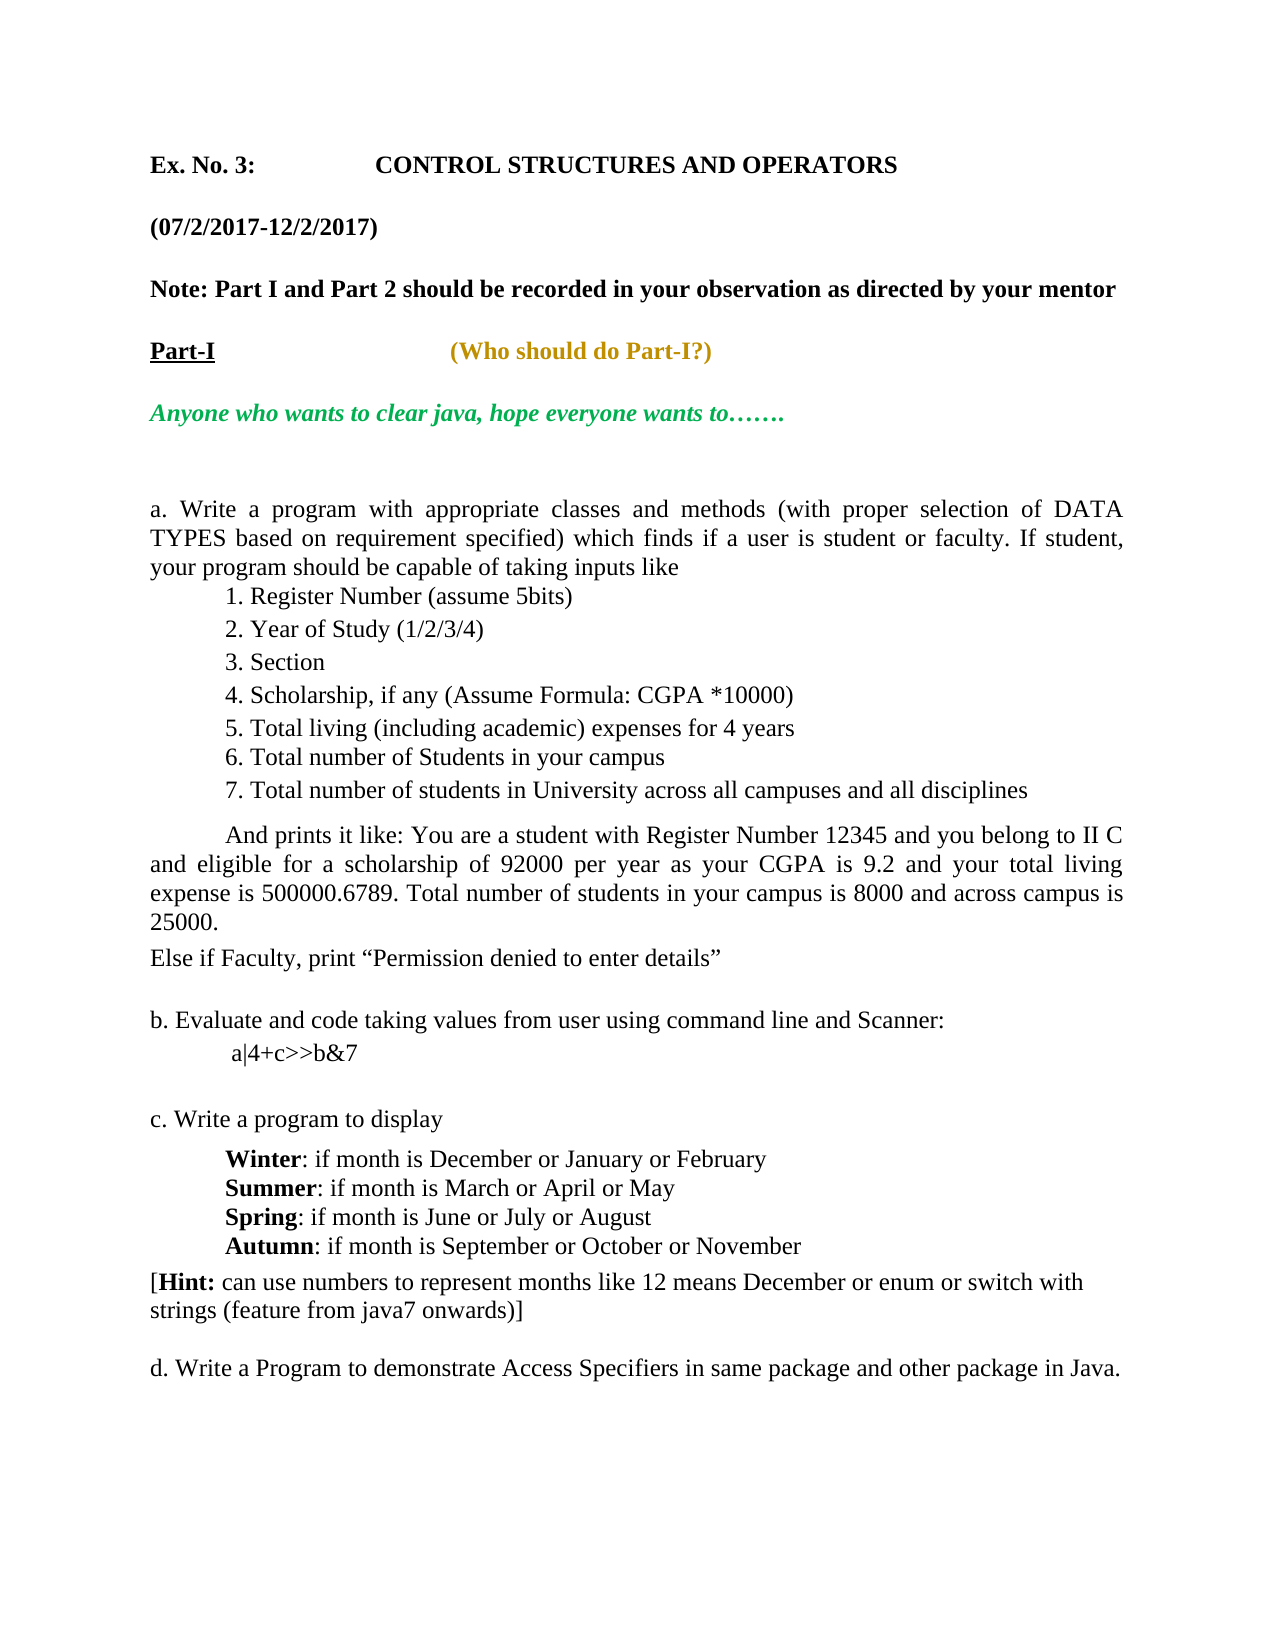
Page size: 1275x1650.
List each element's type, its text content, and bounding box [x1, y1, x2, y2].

text 1. Register Number (assume 5bits) [150, 581, 1125, 609]
text Part-I (Who should do Part-I?) [150, 336, 1125, 365]
text a. Write a program with appropriate classes and methods (with proper selection of DATA TYPES based on requirement specified) which finds if a user is student or faculty. If student, your program should be capable of taking inputs like [150, 494, 1125, 581]
text 5. Total living (including academic) expenses for 4 years [150, 713, 1125, 742]
text Spring: if month is June or July or August [225, 1202, 1125, 1231]
text Note: Part I and Part 2 should be recorded in your observation as directed by your mentor [150, 274, 1125, 303]
text Ex. No. 3: CONTROL STRUCTURES AND OPERATORS [150, 150, 1125, 179]
text 2. Year of Study (1/2/3/4) [150, 614, 1125, 643]
text 3. Section [150, 647, 1125, 676]
text [Hint: can use numbers to represent months like 12 means December or enum or switch with strings (feature from java7 onwards)] [150, 1267, 1125, 1324]
text 4. Scholarship, if any (Assume Formula: CGPA *10000) [150, 680, 1125, 709]
text Summer: if month is March or April or May [225, 1173, 1125, 1202]
text Autumn: if month is September or October or November [225, 1231, 1125, 1259]
text d. Write a Program to demonstrate Access Specifiers in same package and other package in Java. [150, 1353, 1125, 1382]
text Else if Faculty, print “Permission denied to enter details” [150, 943, 1125, 972]
text (07/2/2017-12/2/2017) [150, 212, 1125, 241]
text Anyone who wants to clear java, hope everyone wants to……. [150, 398, 1125, 427]
text a|4+c>>b&7 [150, 1038, 1125, 1066]
text c. Write a program to display [150, 1104, 1125, 1132]
text 7. Total number of students in University across all campuses and all disciplines [150, 775, 1125, 804]
text And prints it like: You are a student with Register Number 12345 and you belong to II C and eligible for a scholarship of 92000 per year as your CGPA is 9.2 and your total living expense is 500000.6789. Total number of students in your campus is 8000 and across campus is 25000. [150, 821, 1125, 936]
text 6. Total number of Students in your campus [150, 742, 1125, 771]
text b. Evaluate and code taking values from user using command line and Scanner: [150, 1005, 1125, 1033]
text Winter: if month is December or January or February [225, 1144, 1125, 1173]
